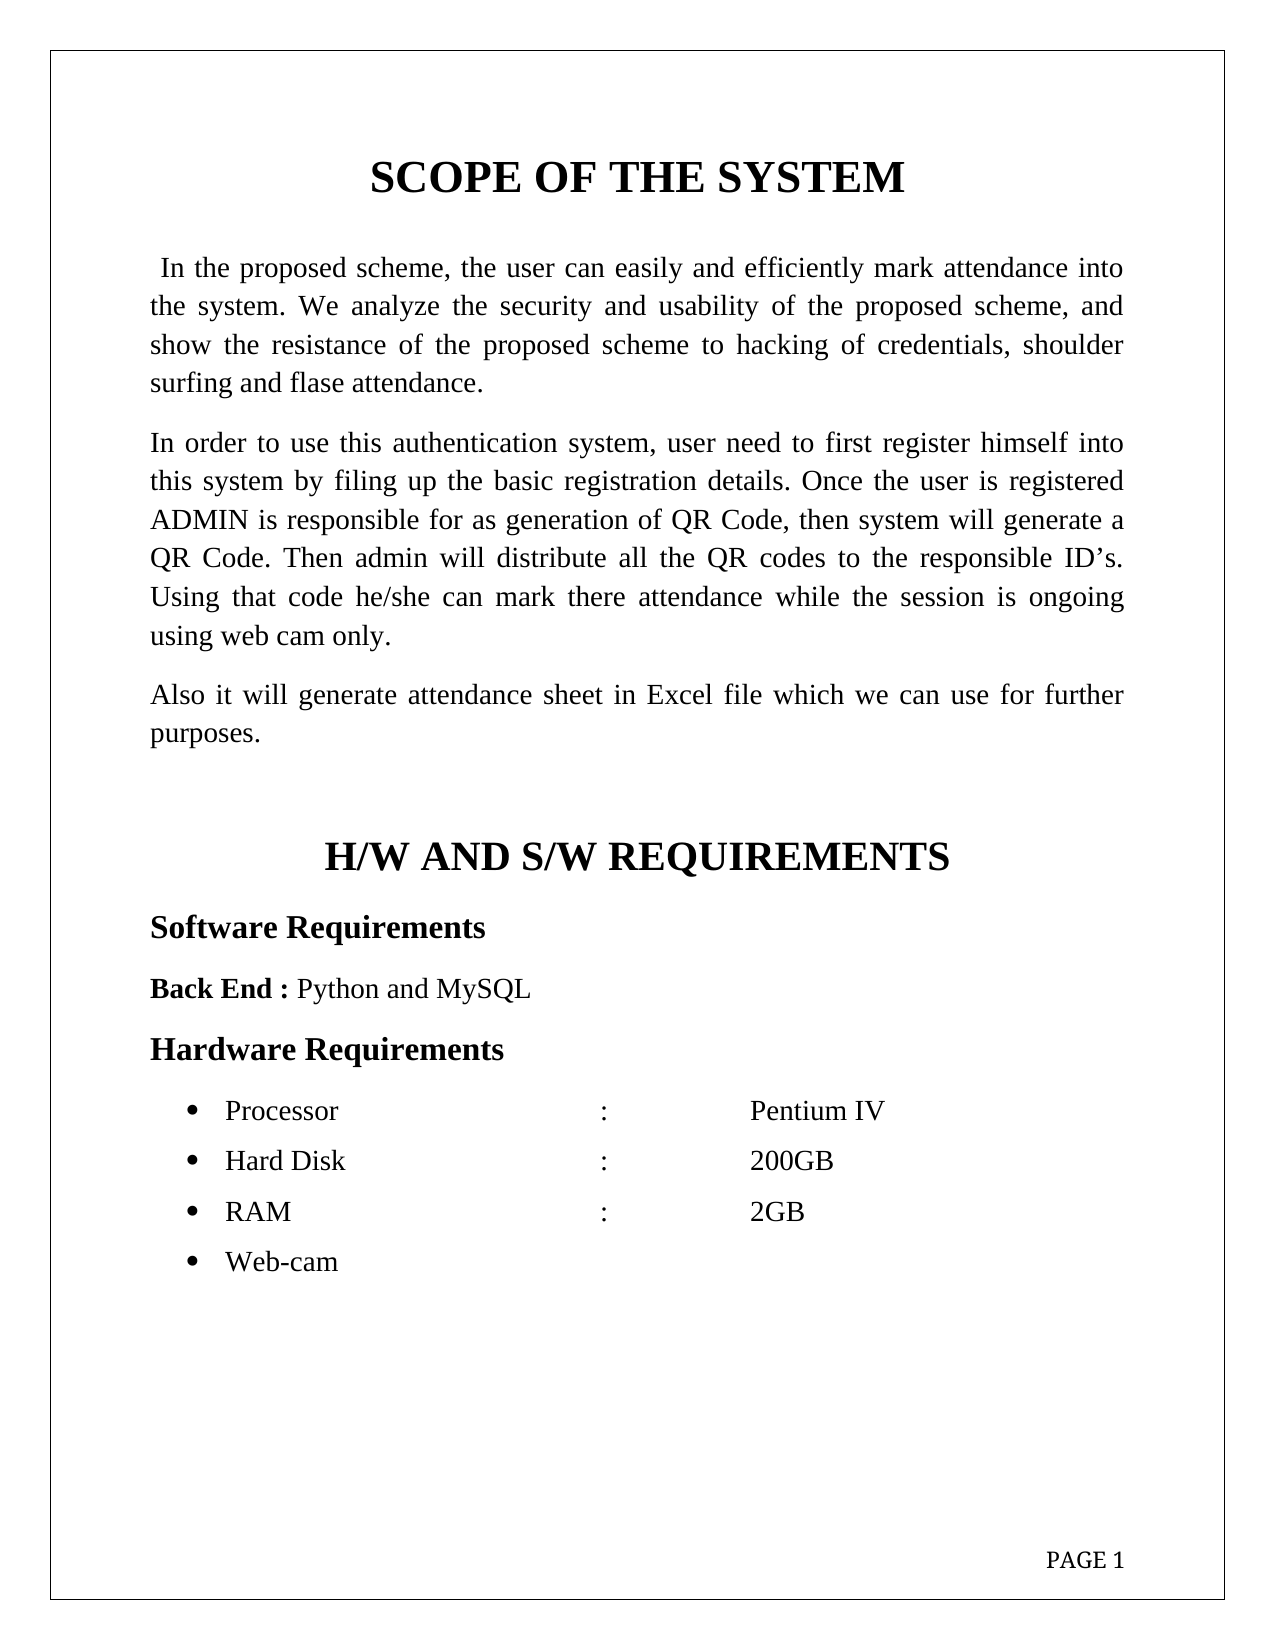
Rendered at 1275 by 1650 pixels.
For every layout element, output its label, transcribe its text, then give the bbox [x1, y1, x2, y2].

text In the proposed scheme, the user can easily and efficiently mark attendance into the system. We analyze the security and usability of the proposed scheme, and show the resistance of the proposed scheme to hacking of credentials, shoulder surfing and flase attendance. [150, 250, 1125, 399]
text In order to use this authentication system, user need to first register himself into this system by filing up the basic registration details. Once the user is registered ADMIN is responsible for as generation of QR Code, then system will generate a QR Code. Then admin will distribute all the QR codes to the responsible ID’s. Using that code he/she can mark there attendance while the session is ongoing using web cam only. [150, 425, 1125, 651]
text Back End : Python and MySQL [150, 971, 1125, 1004]
text SCOPE OF THE SYSTEM [150, 150, 1125, 203]
list Hard Disk : 200GB [187, 1143, 1125, 1177]
list Processor : Pentium IV [187, 1093, 1125, 1126]
text Hardware Requirements [150, 1029, 1125, 1068]
text Software Requirements [150, 908, 1125, 946]
list RAM : 2GB [187, 1194, 1125, 1227]
text H/W AND S/W REQUIREMENTS [150, 832, 1125, 879]
list Web-cam [187, 1244, 1125, 1278]
text Also it will generate attendance sheet in Excel file which we can use for further purposes. [150, 677, 1125, 749]
